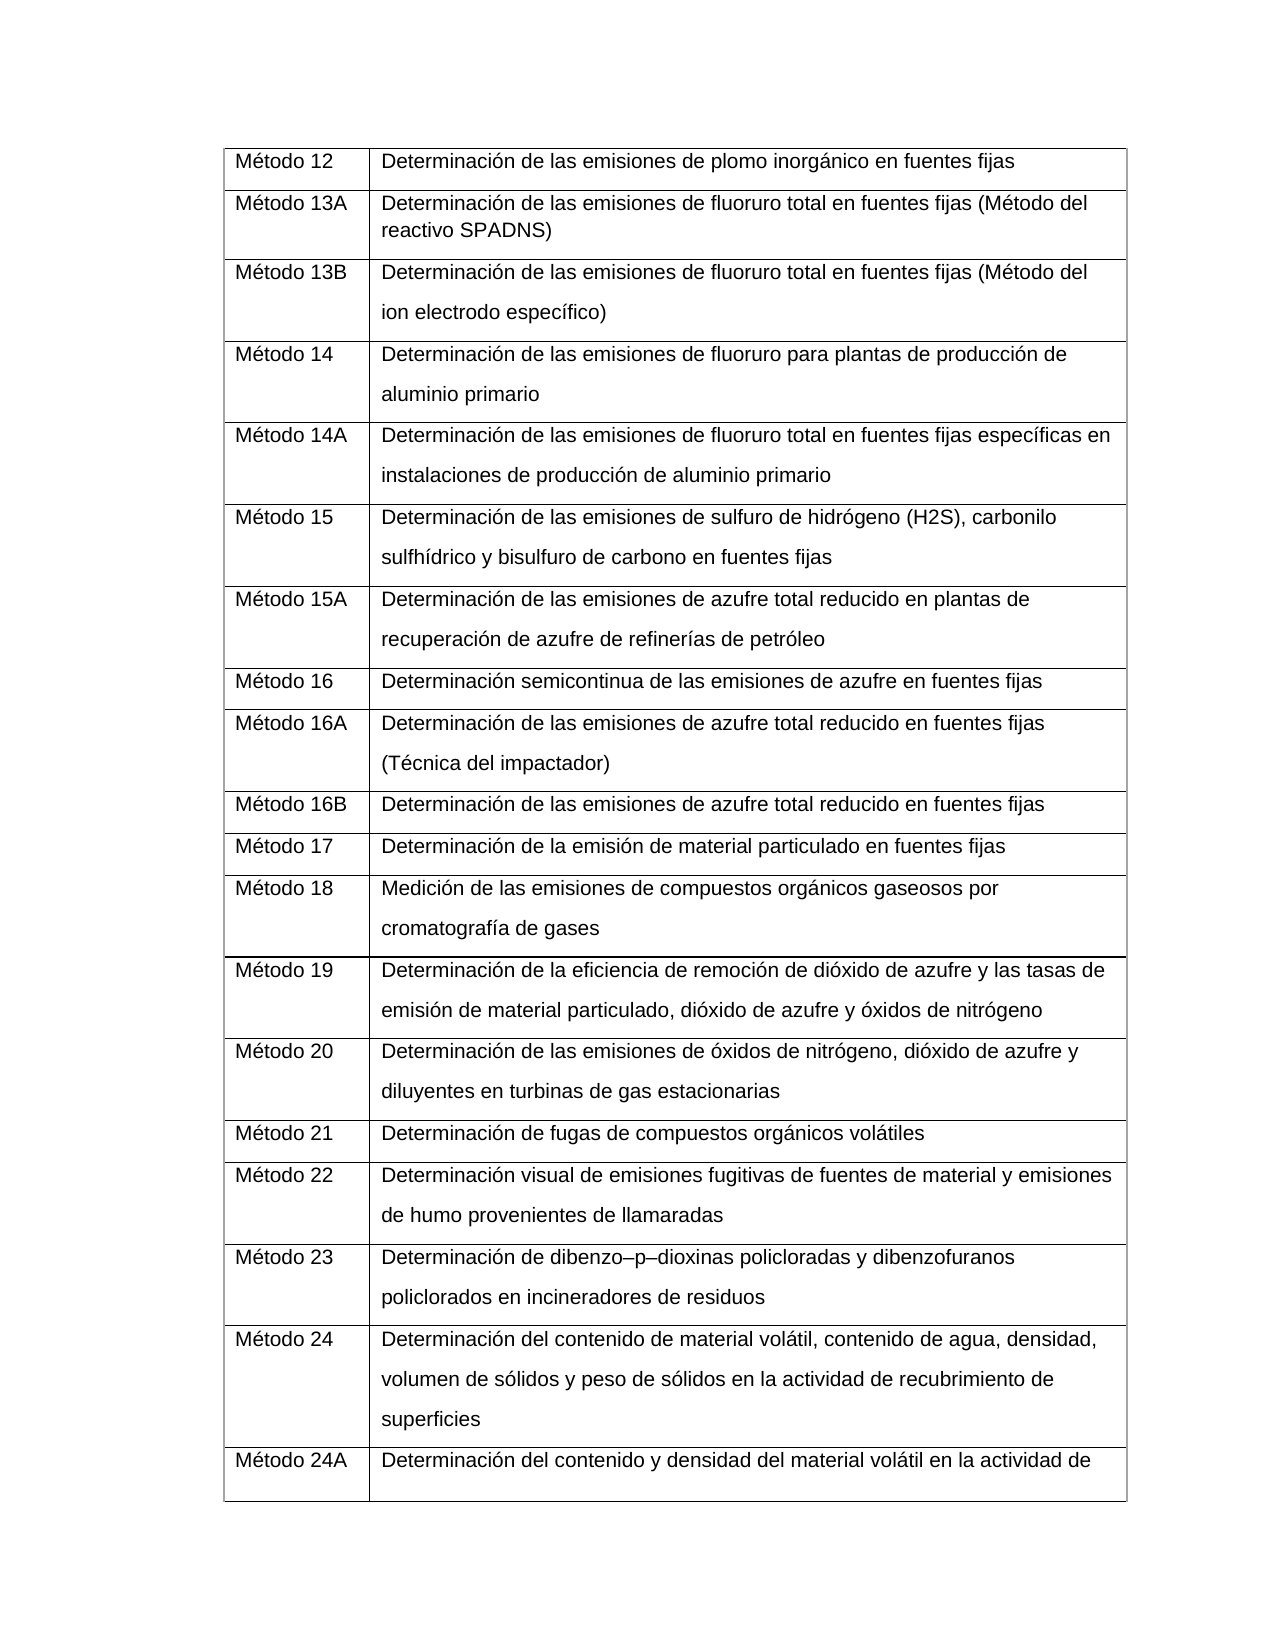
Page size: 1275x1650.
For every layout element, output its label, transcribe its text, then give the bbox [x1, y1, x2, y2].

table_cell Método 15A [225, 587, 369, 668]
table_cell Método 14A [225, 423, 369, 504]
table_cell Método 20 [225, 1039, 369, 1120]
table_cell Determinación de las emisiones de fluoruro total en fuentes fijas (Método del reactivo SPADNS) [370, 191, 1126, 259]
table_cell Determinación de fugas de compuestos orgánicos volátiles [370, 1121, 1126, 1162]
table_cell Método 13A [225, 191, 369, 259]
table_cell Determinación de las emisiones de fluoruro para plantas de producción de aluminio primario [370, 342, 1126, 422]
table_cell Método 17 [225, 834, 369, 875]
table_cell Método 22 [225, 1163, 369, 1243]
table_cell Método 24 [225, 1326, 369, 1447]
table_cell Determinación visual de emisiones fugitivas de fuentes de material y emisiones de humo provenientes de llamaradas [370, 1163, 1126, 1243]
table_cell Determinación de la eficiencia de remoción de dióxido de azufre y las tasas de emisión de material particulado, dióxido de azufre y óxidos de nitrógeno [370, 958, 1126, 1038]
table_cell Determinación del contenido de material volátil, contenido de agua, densidad, volumen de sólidos y peso de sólidos en la actividad de recubrimiento de superficies [370, 1326, 1126, 1447]
table_cell Método 12 [225, 149, 369, 189]
table_cell Determinación de dibenzo–p–dioxinas policloradas y dibenzofuranos policlorados en incineradores de residuos [370, 1245, 1126, 1325]
table_cell Determinación de las emisiones de sulfuro de hidrógeno (H2S), carbonilo sulfhídrico y bisulfuro de carbono en fuentes fijas [370, 505, 1126, 586]
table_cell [370, 1448, 1126, 1501]
table_cell Determinación de las emisiones de azufre total reducido en plantas de recuperación de azufre de refinerías de petróleo [370, 587, 1126, 668]
table_cell Determinación de la emisión de material particulado en fuentes fijas [370, 834, 1126, 875]
table_cell Método 18 [225, 876, 369, 956]
table_cell Método 23 [225, 1245, 369, 1325]
table_cell Método 16A [225, 710, 369, 791]
table_cell Método 16B [225, 792, 369, 833]
table_cell Determinación de las emisiones de óxidos de nitrógeno, dióxido de azufre y diluyentes en turbinas de gas estacionarias [370, 1039, 1126, 1120]
table_cell Método 19 [225, 958, 369, 1038]
table_cell Determinación de las emisiones de fluoruro total en fuentes fijas específicas en instalaciones de producción de aluminio primario [370, 423, 1126, 504]
table_cell Determinación de las emisiones de azufre total reducido en fuentes fijas (Técnica del impactador) [370, 710, 1126, 791]
table_cell Determinación semicontinua de las emisiones de azufre en fuentes fijas [370, 669, 1126, 709]
table_cell Determinación de las emisiones de azufre total reducido en fuentes fijas [370, 792, 1126, 833]
table_cell Método 15 [225, 505, 369, 586]
table_cell Método 14 [225, 342, 369, 422]
table_cell Método 13B [225, 260, 369, 341]
table_cell Método 16 [225, 669, 369, 709]
table_cell Método 24A [225, 1448, 369, 1501]
table_cell Determinación de las emisiones de plomo inorgánico en fuentes fijas [370, 149, 1126, 189]
table_cell Determinación de las emisiones de fluoruro total en fuentes fijas (Método del ion electrodo específico) [370, 260, 1126, 341]
table_cell Medición de las emisiones de compuestos orgánicos gaseosos por cromatografía de gases [370, 876, 1126, 956]
table_cell Método 21 [225, 1121, 369, 1162]
